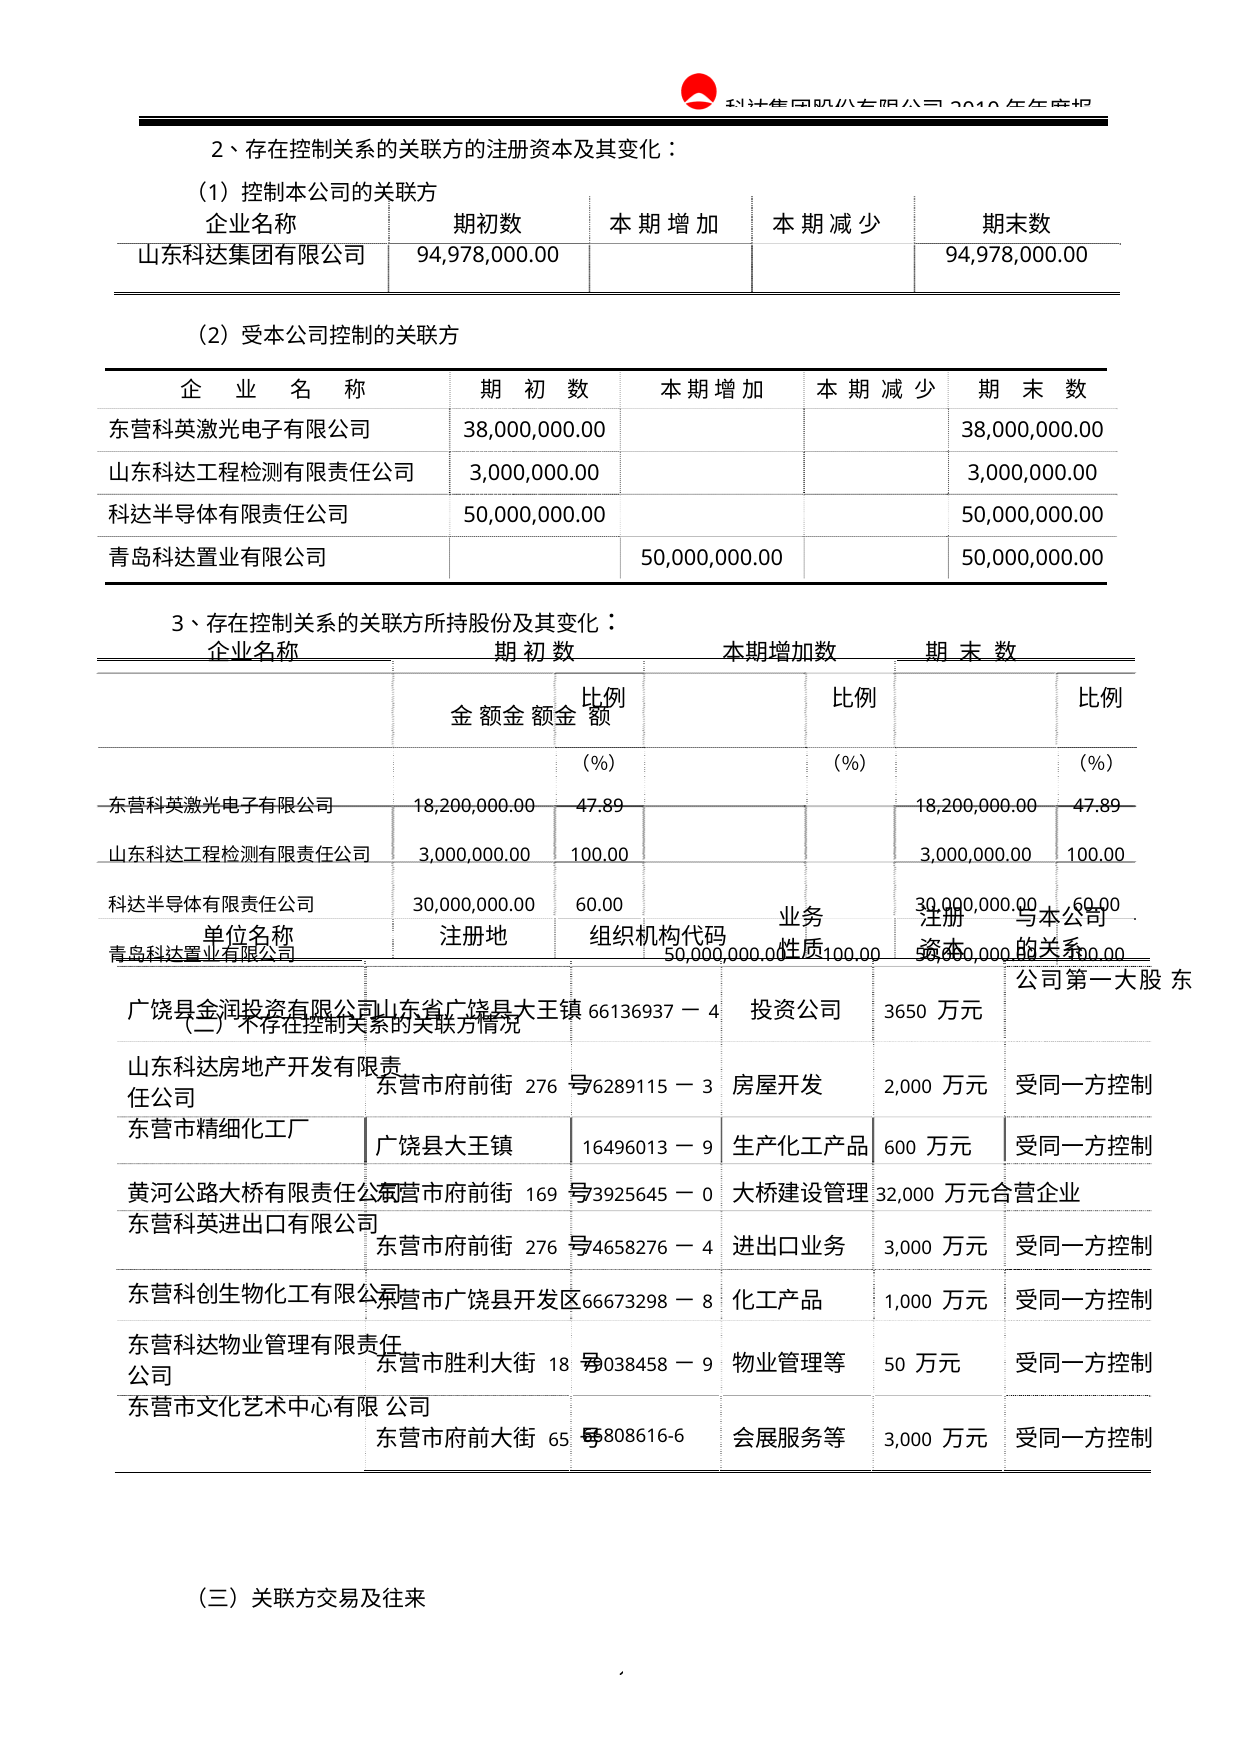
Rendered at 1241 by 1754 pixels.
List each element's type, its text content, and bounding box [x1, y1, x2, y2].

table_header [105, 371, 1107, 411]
picture [1107, 407, 1119, 579]
text （三）关联方交易及往来 [185, 1583, 1148, 1613]
text 3、存在控制关系的关联方所持股份及其变化： [171, 604, 1148, 638]
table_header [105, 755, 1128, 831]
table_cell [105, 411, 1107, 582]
picture [95, 407, 105, 579]
text （二）不存在控制关系的关联方情况 [171, 1009, 1148, 1039]
picture [95, 659, 1153, 1472]
text （1）控制本公司的关联方 [185, 177, 1148, 207]
picture [681, 73, 717, 110]
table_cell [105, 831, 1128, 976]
picture [114, 195, 1121, 292]
text 2、存在控制关系的关联方的注册资本及其变化： [211, 133, 1148, 163]
text （2）受本公司控制的关联方 [185, 321, 1148, 350]
